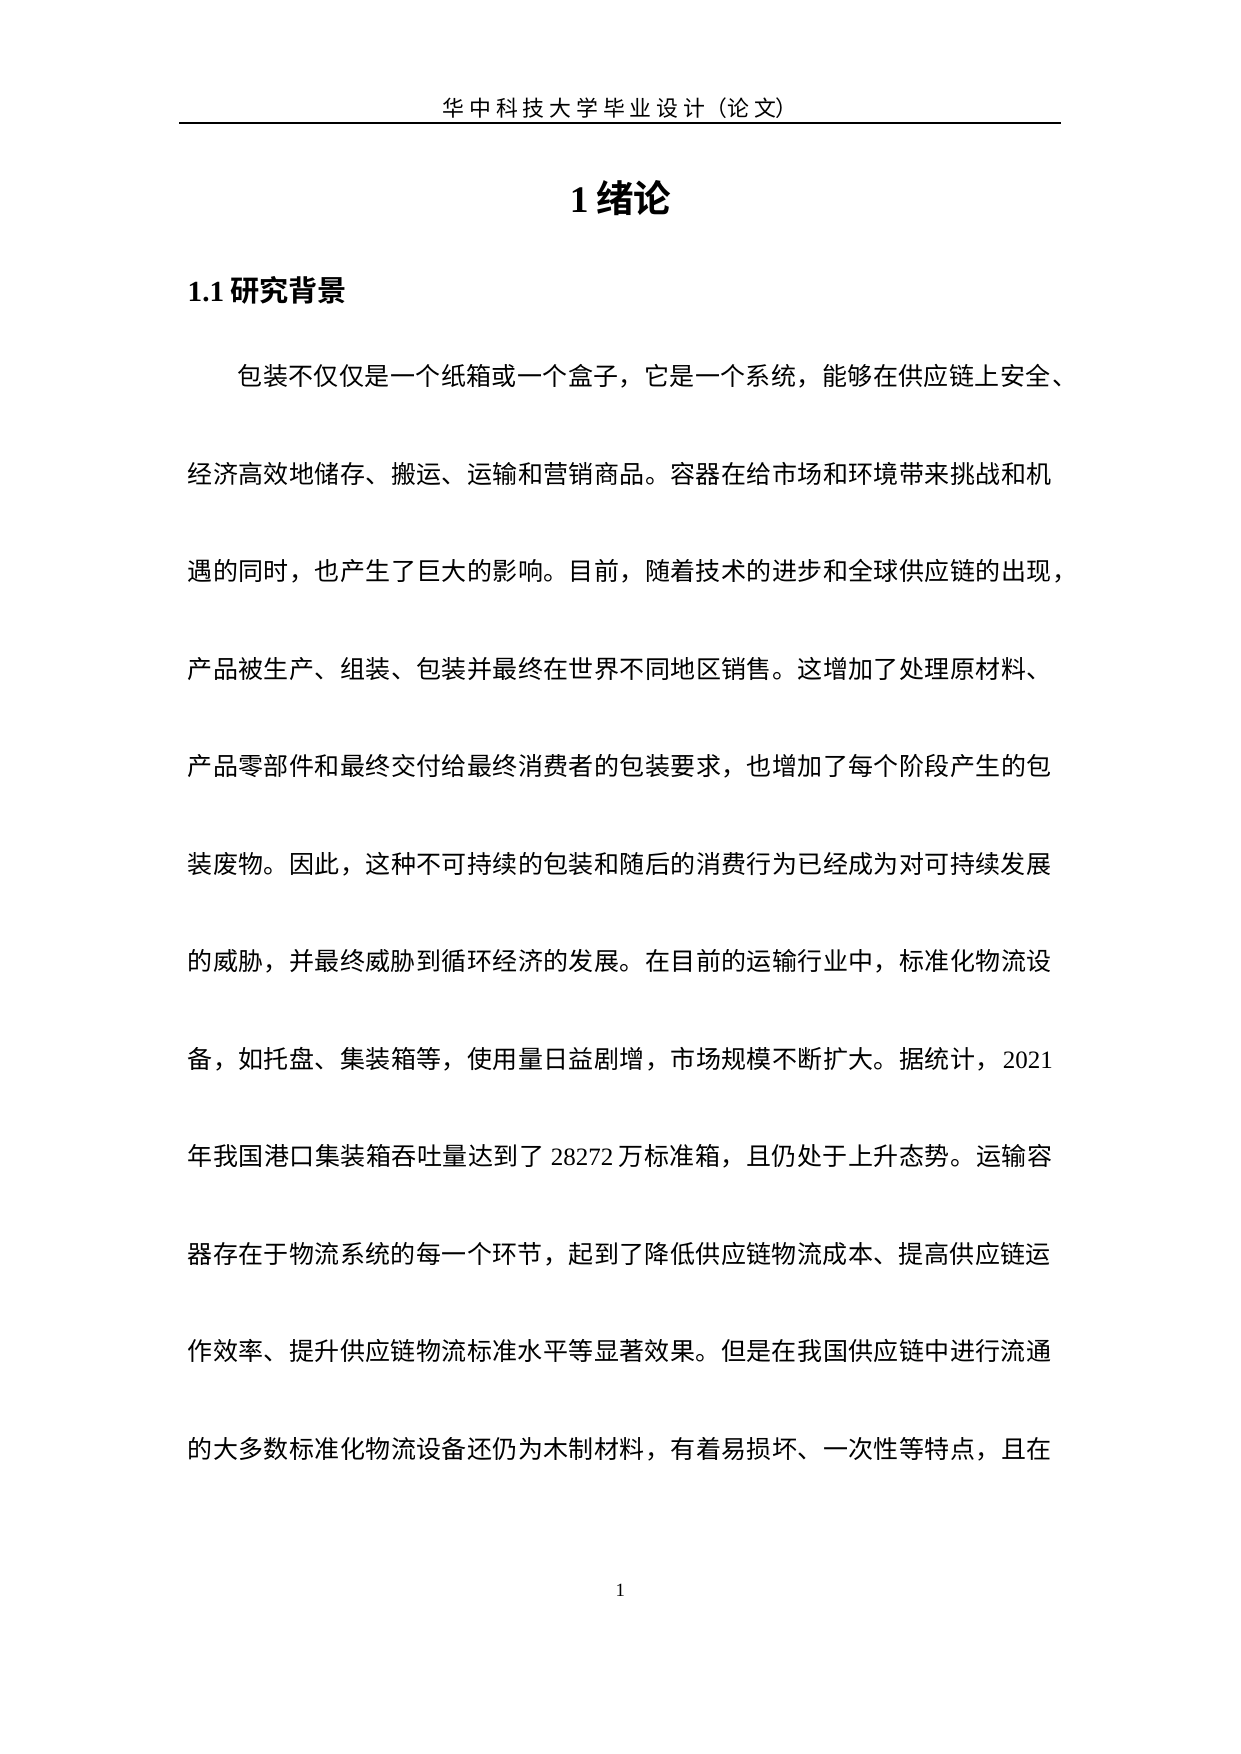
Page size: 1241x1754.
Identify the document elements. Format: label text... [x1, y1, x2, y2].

text 1.1研究背景 [187, 256, 1053, 321]
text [187, 342, 1053, 1480]
text 1绪论 [187, 166, 1053, 231]
